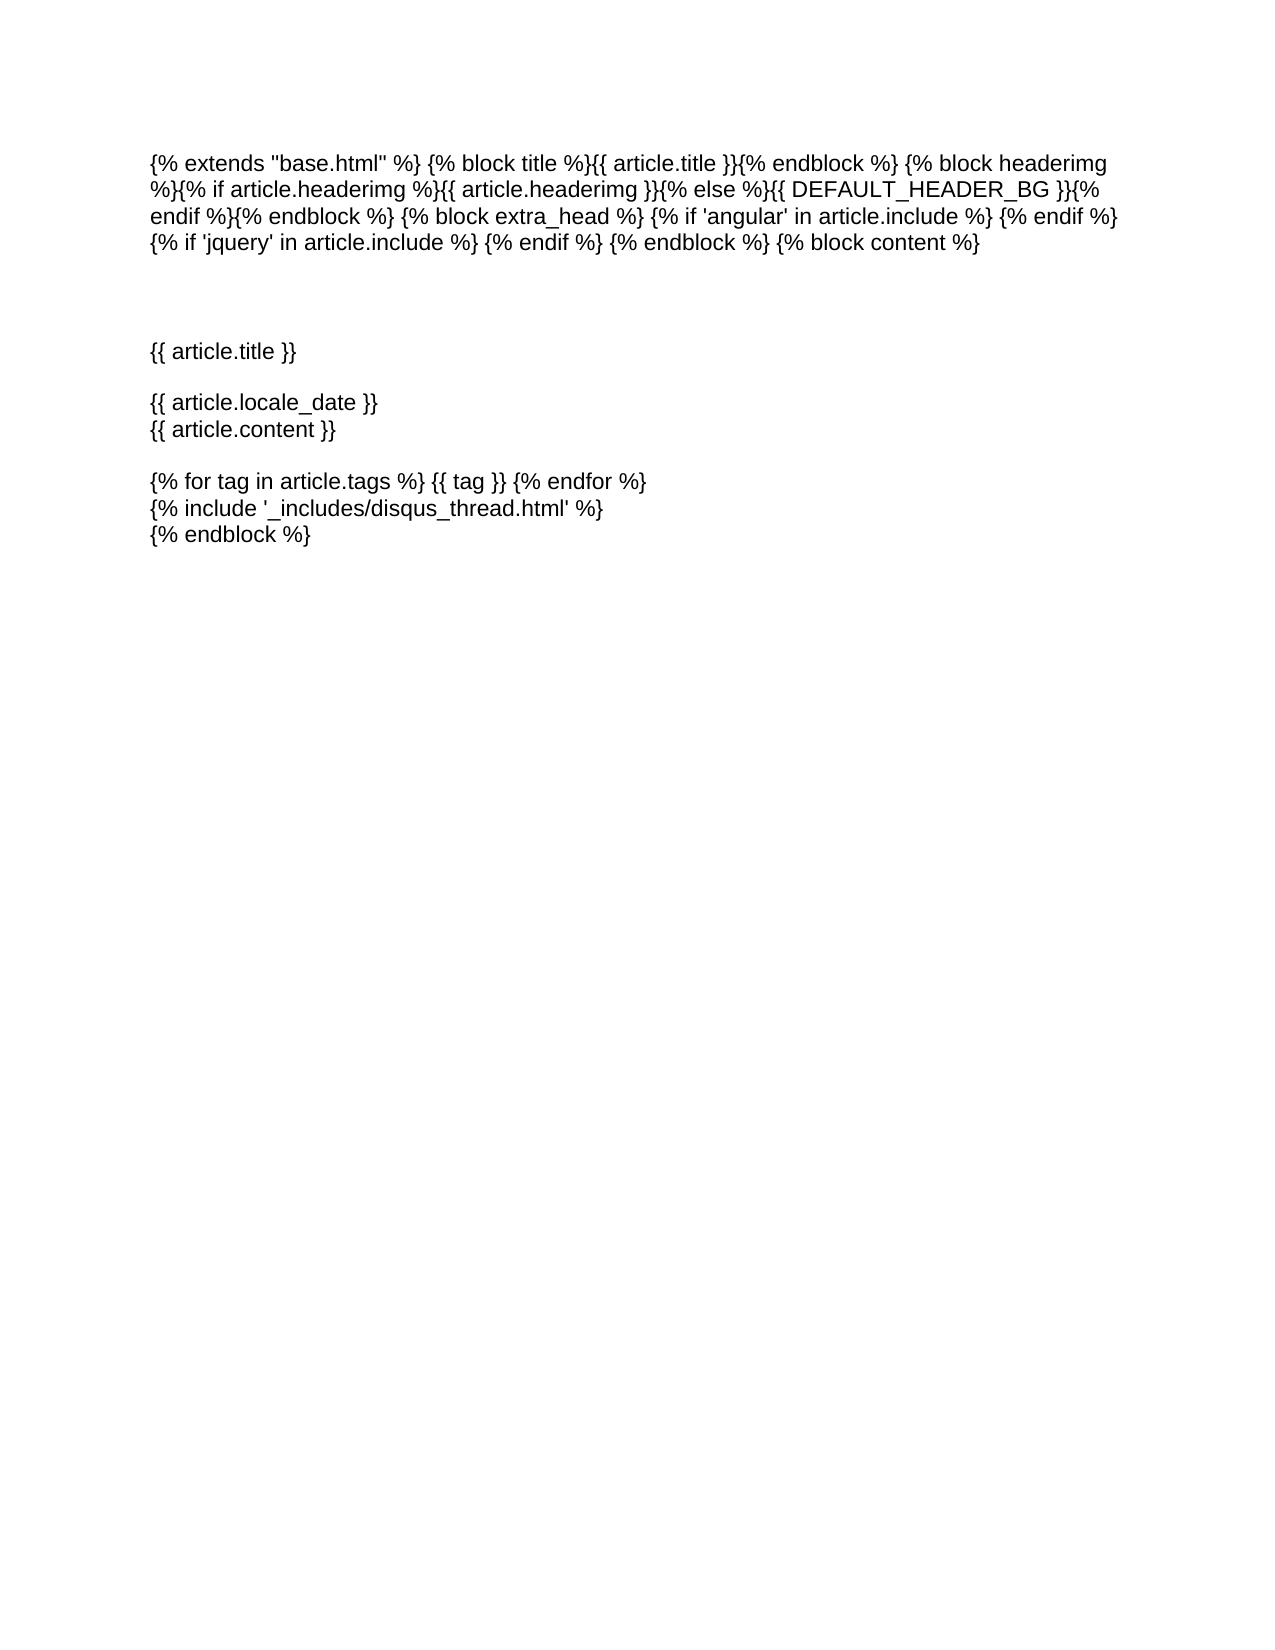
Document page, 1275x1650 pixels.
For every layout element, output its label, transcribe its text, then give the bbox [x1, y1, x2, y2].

text {% endblock %} [150, 521, 1125, 547]
text {% include '_includes/disqus_thread.html' %} [150, 495, 1125, 521]
text {{ article.title }} [150, 338, 1125, 364]
text {% extends "base.html" %} {% block title %}{{ article.title }}{% endblock %} {% block headerimg %}{% if article.headerimg %}{{ article.headerimg }}{% else %}{{ DEFAULT_HEADER_BG }}{% endif %}{% endblock %} {% block extra_head %} {% if 'angular' in article.include %} {% endif %} {% if 'jquery' in article.include %} {% endif %} {% endblock %} {% block content %} [150, 150, 1125, 255]
text {{ article.content }} [150, 416, 1125, 442]
text {{ article.locale_date }} [150, 389, 1125, 416]
text {% for tag in article.tags %} {{ tag }} {% endfor %} [150, 468, 1125, 495]
